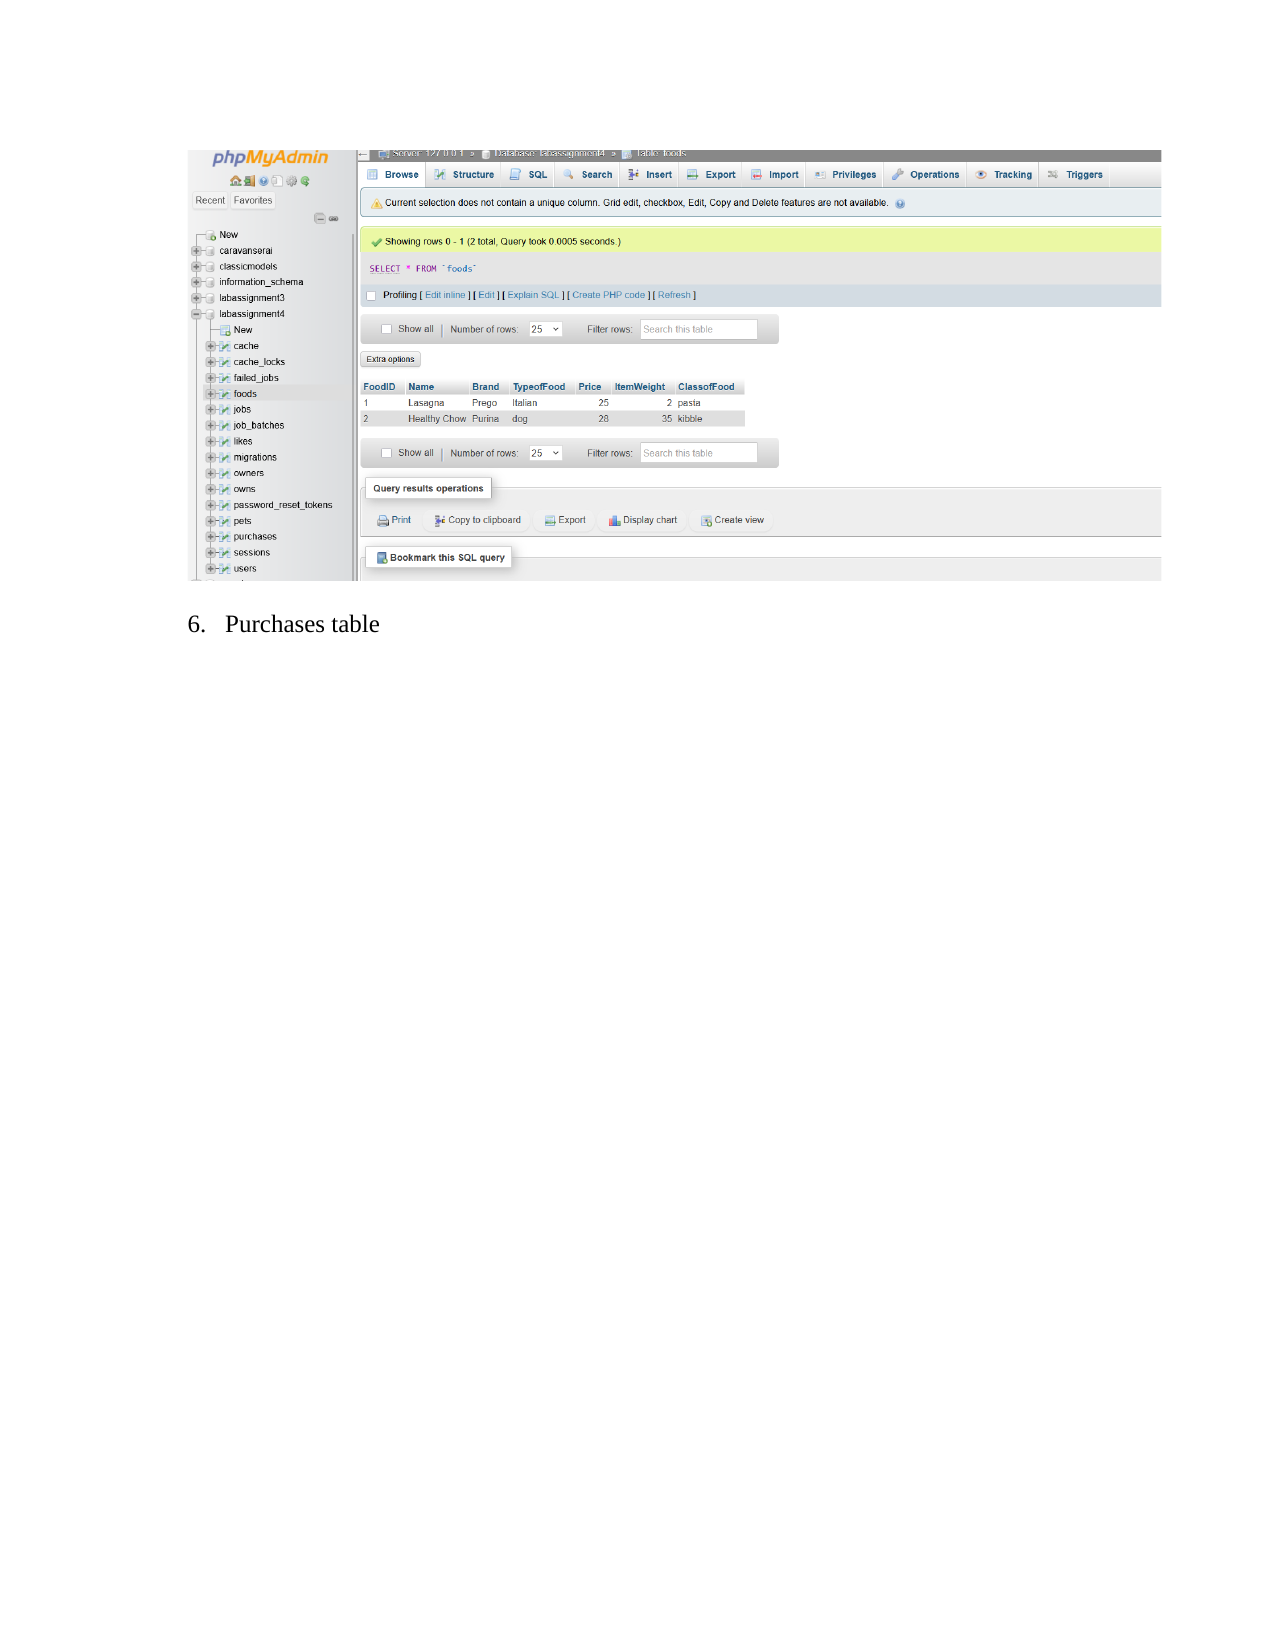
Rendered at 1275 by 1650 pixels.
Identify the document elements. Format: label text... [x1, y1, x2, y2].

picture [187, 150, 1162, 581]
list Purchases table [187, 609, 1125, 638]
